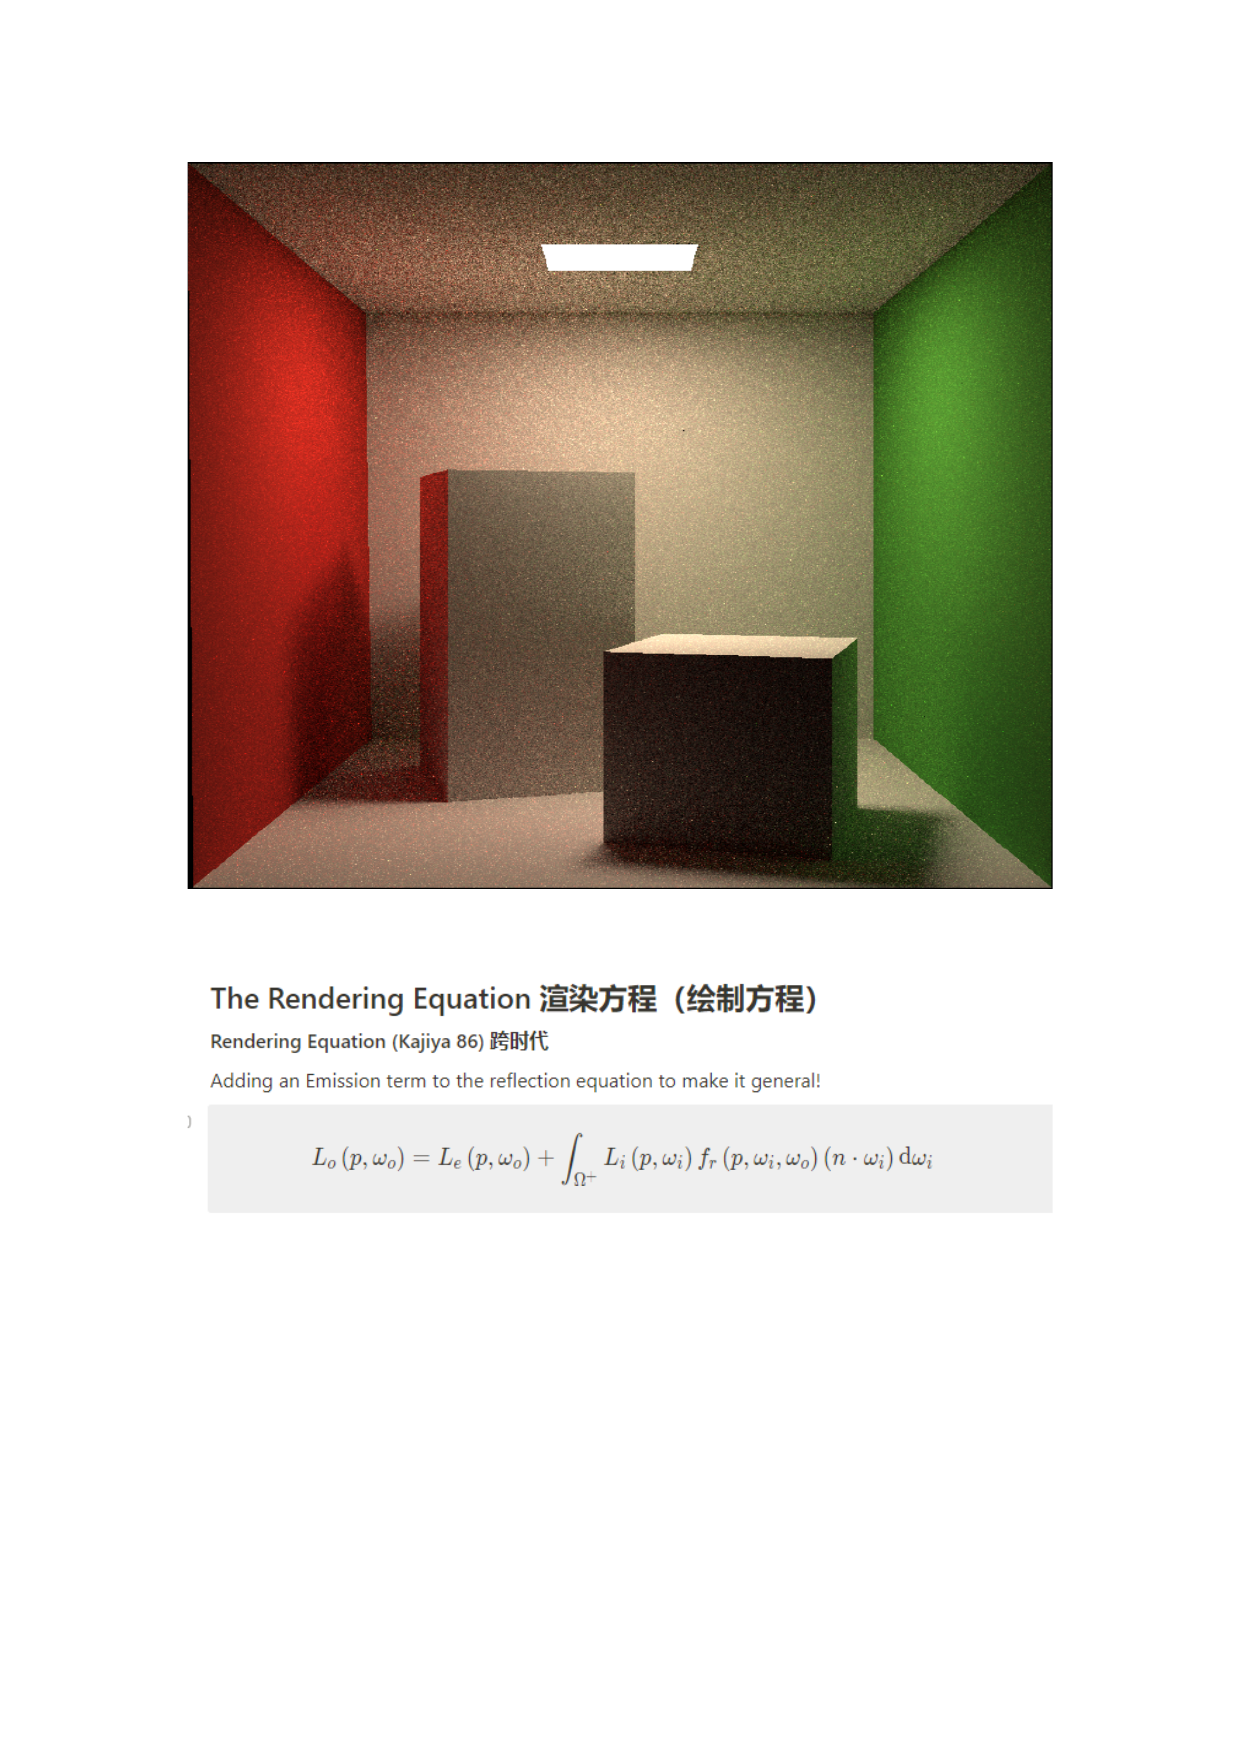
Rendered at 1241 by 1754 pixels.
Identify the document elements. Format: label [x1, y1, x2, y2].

picture [187, 162, 1053, 889]
picture [187, 942, 1053, 1218]
